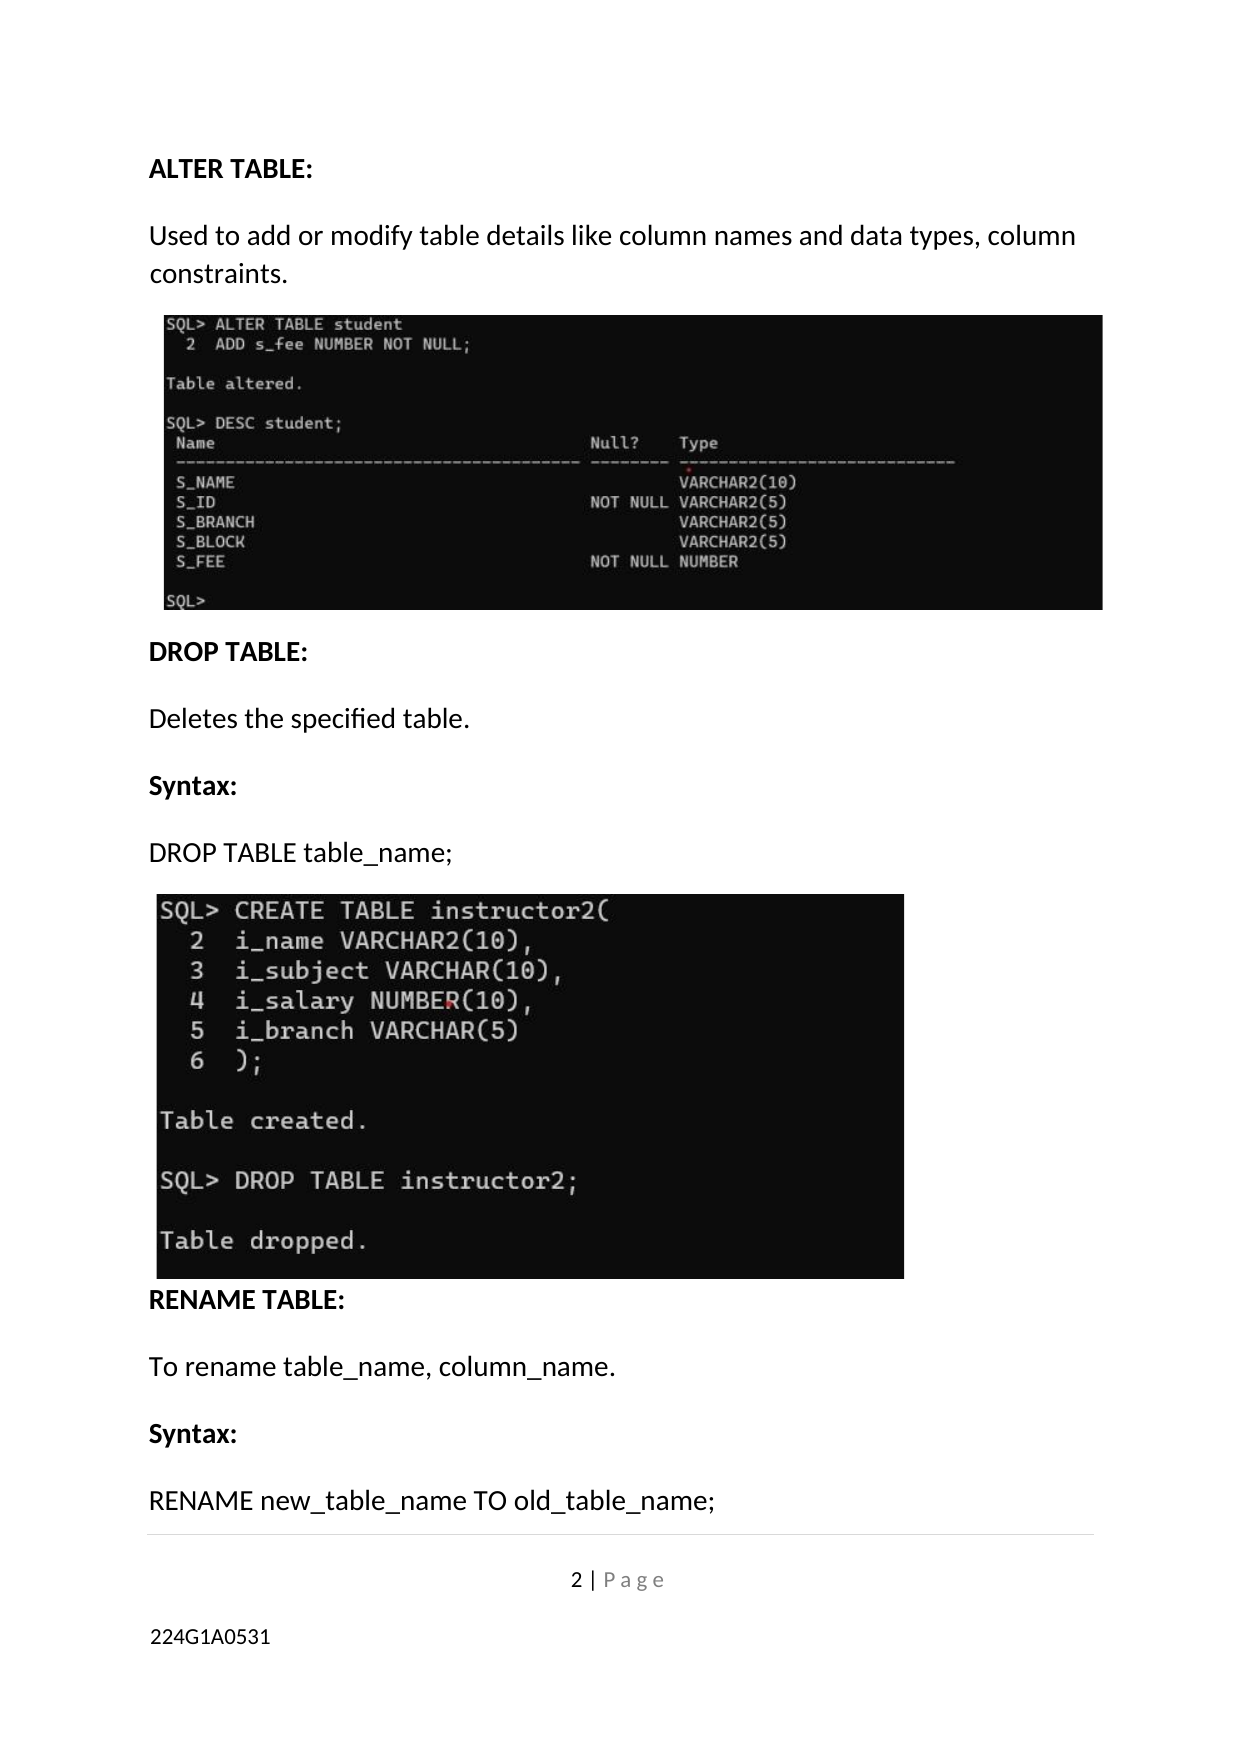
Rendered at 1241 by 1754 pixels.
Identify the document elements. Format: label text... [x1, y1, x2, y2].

text RENAME new_table_name TO old_table_name; [148, 1482, 1092, 1518]
picture [163, 315, 1104, 610]
text DROP TABLE: [148, 633, 1104, 668]
text Syntax: [148, 1415, 1104, 1451]
text Deletes the specified table. [148, 700, 1092, 736]
text DROP TABLE table_name; [148, 834, 1092, 869]
picture [156, 894, 905, 1279]
text Syntax: [148, 767, 1104, 802]
text ALTER TABLE: [148, 150, 1104, 186]
text Used to add or modify table details like column names and data types, column constraints. [148, 217, 1092, 291]
text RENAME TABLE: [148, 1281, 1104, 1317]
text To rename table_name, column_name. [148, 1348, 1092, 1384]
